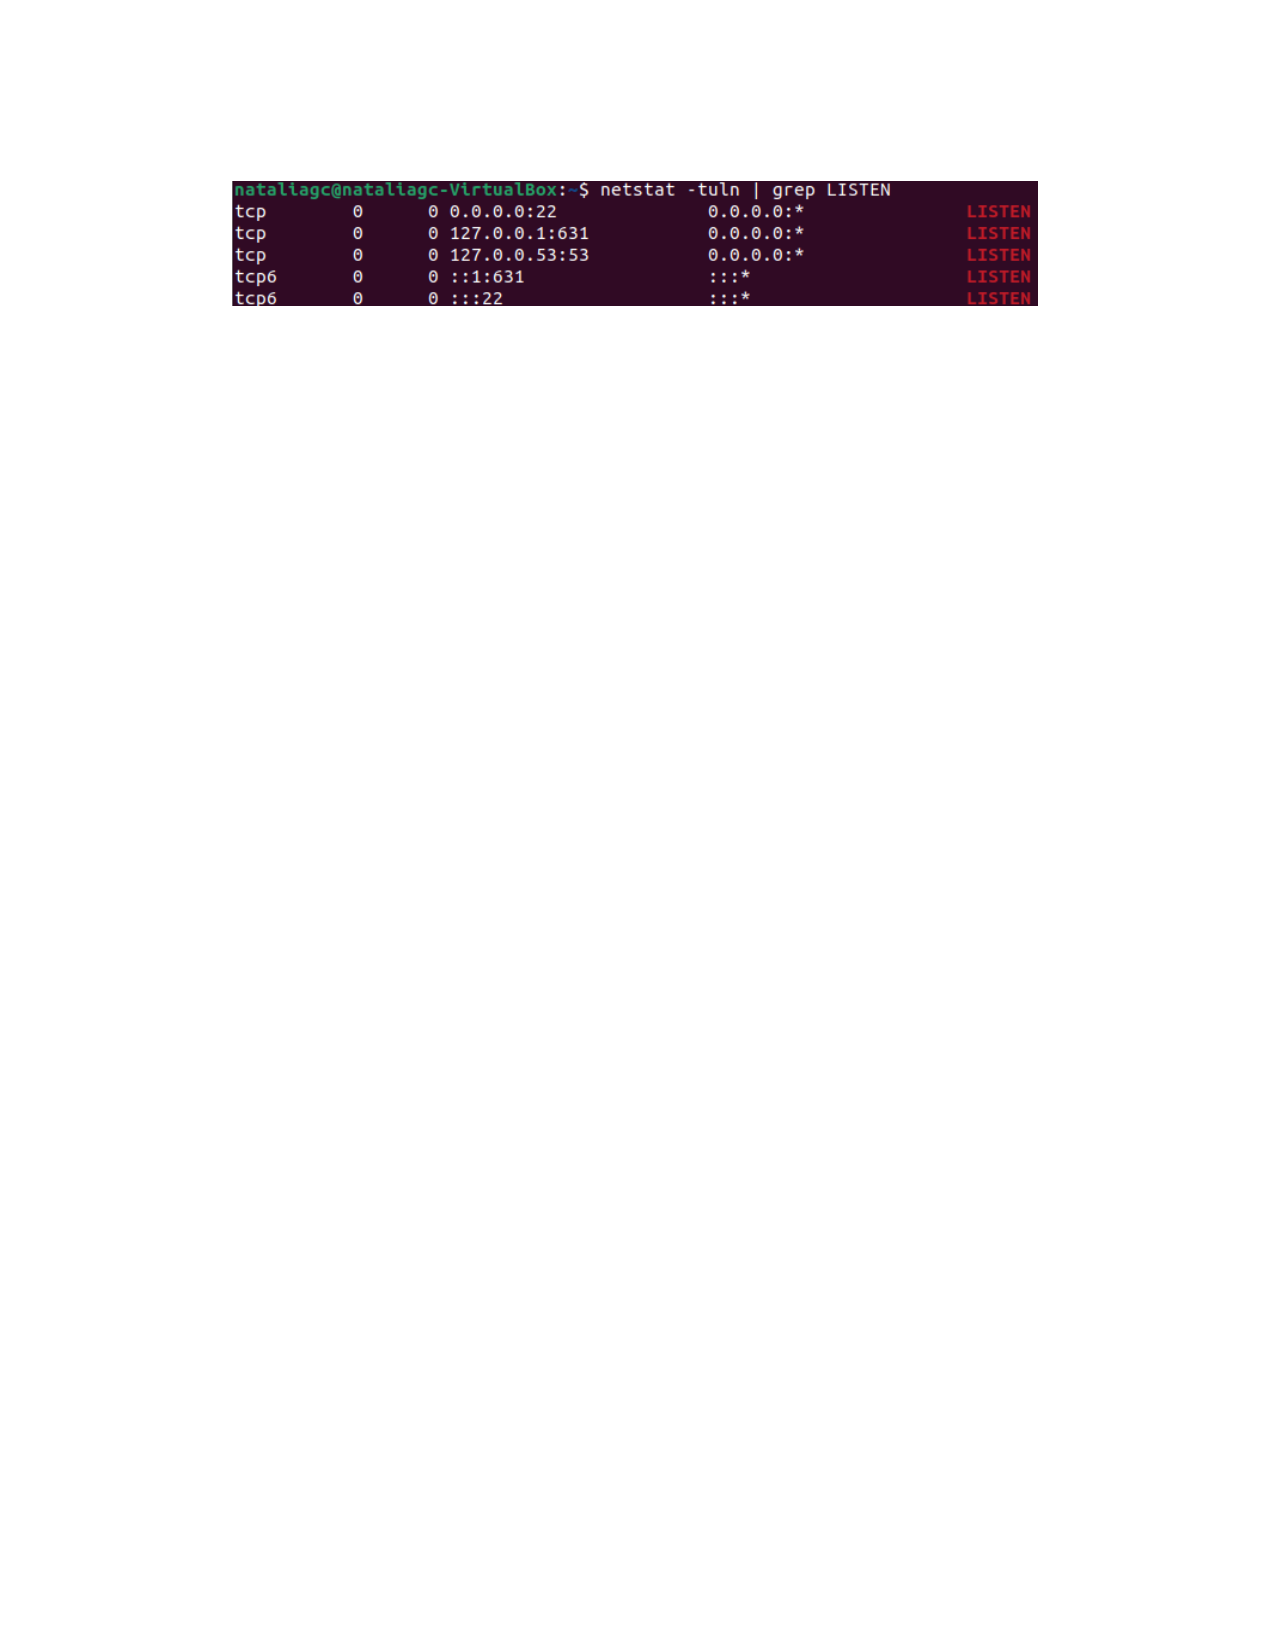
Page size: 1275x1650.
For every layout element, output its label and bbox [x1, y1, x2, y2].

picture [232, 181, 1038, 306]
